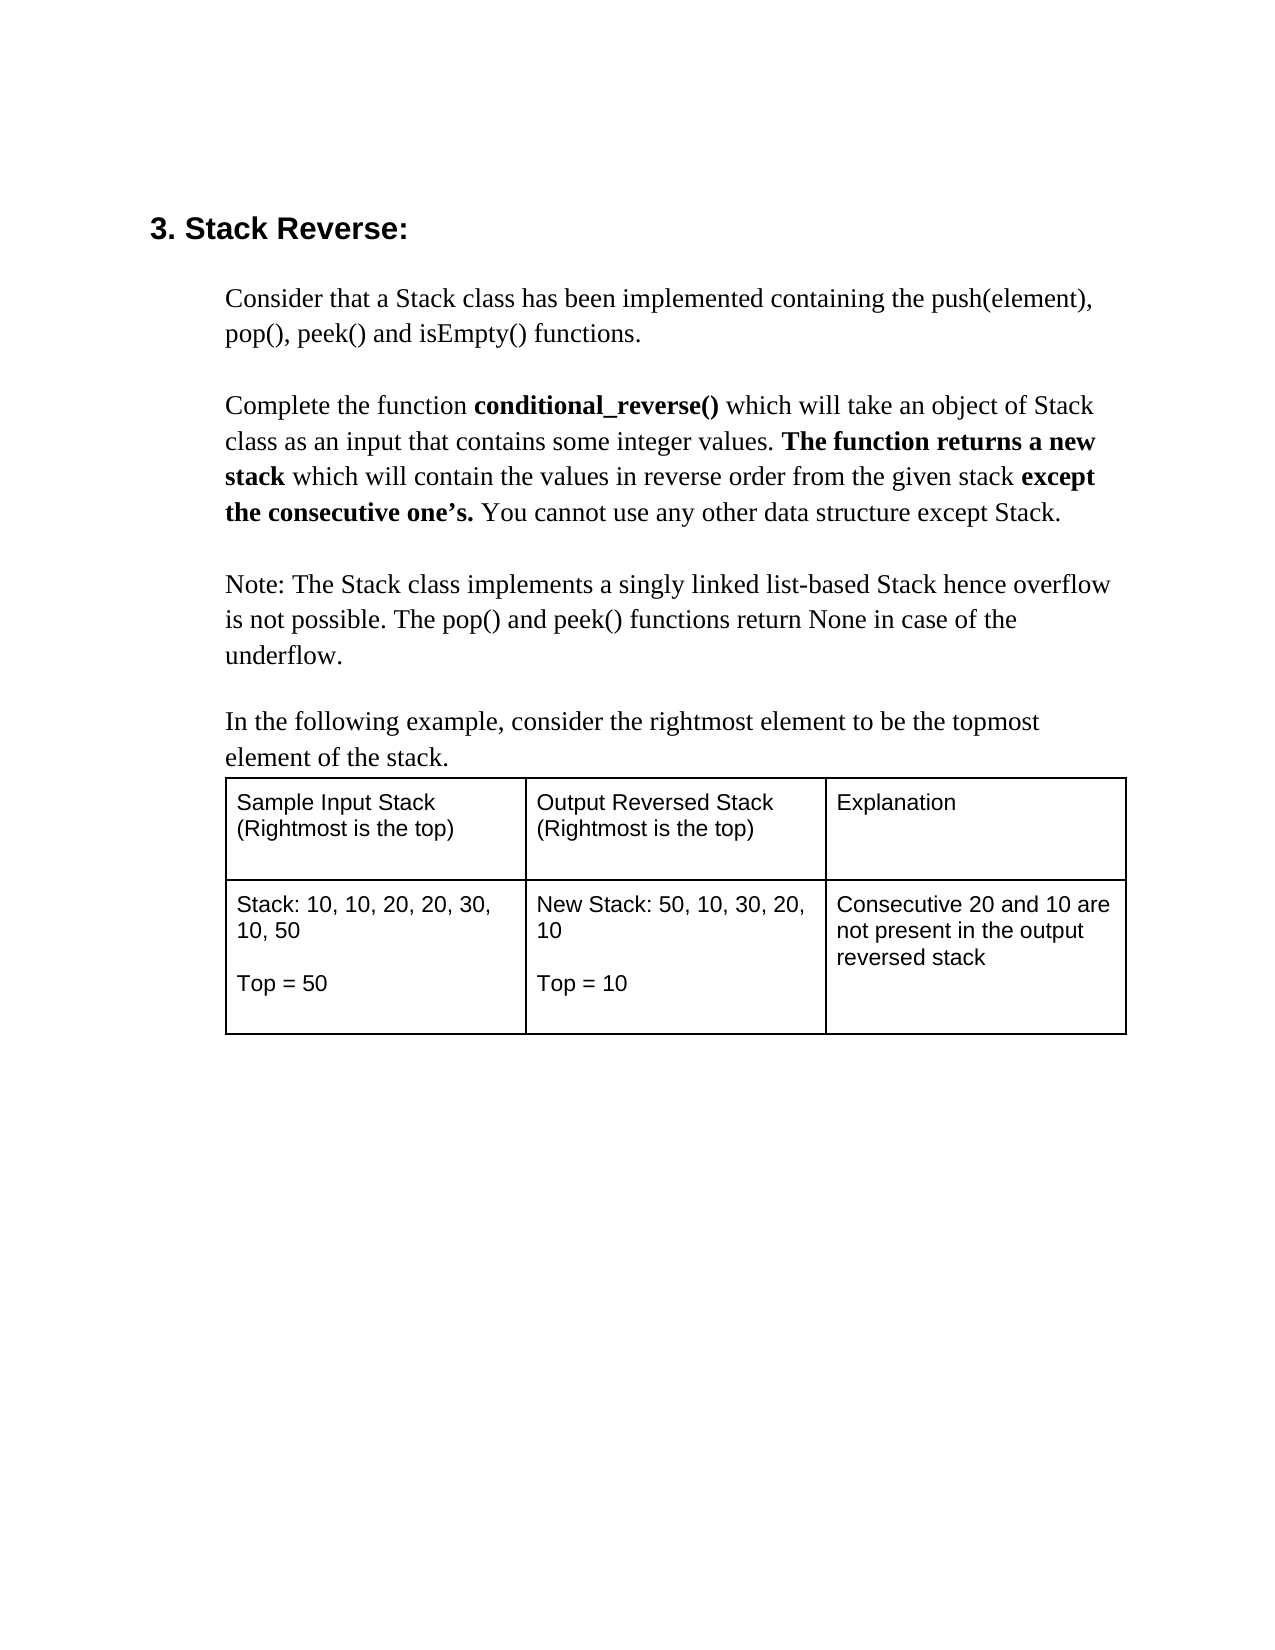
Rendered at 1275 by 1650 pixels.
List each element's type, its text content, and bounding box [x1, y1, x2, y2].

text Note: The Stack class implements a singly linked list-based Stack hence overflow is not possible. The pop() and peek() functions return None in case of the underflow. [225, 568, 1125, 670]
table_header Explanation [827, 779, 1125, 878]
text Consider that a Stack class has been implemented containing the push(element), pop(), peek() and isEmpty() functions. [225, 282, 1125, 349]
text Complete the function conditional_reverse() which will take an object of Stack class as an input that contains some integer values. The function returns a new stack which will contain the values in reverse order from the given stack except the consecutive one’s. You cannot use any other data structure except Stack. [225, 389, 1125, 527]
table_header Sample Input Stack (Rightmost is the top) [227, 779, 525, 878]
text 3. Stack Reverse: [150, 210, 1125, 246]
table_header Output Reversed Stack (Rightmost is the top) [527, 779, 825, 878]
table_cell Stack: 10, 10, 20, 20, 30, 10, 50 Top = 50 [227, 881, 525, 1033]
table_cell Consecutive 20 and 10 are not present in the output reversed stack [827, 881, 1125, 1033]
table_cell New Stack: 50, 10, 30, 20, 10 Top = 10 [527, 881, 825, 1033]
text In the following example, consider the rightmost element to be the topmost element of the stack. [225, 705, 1125, 772]
